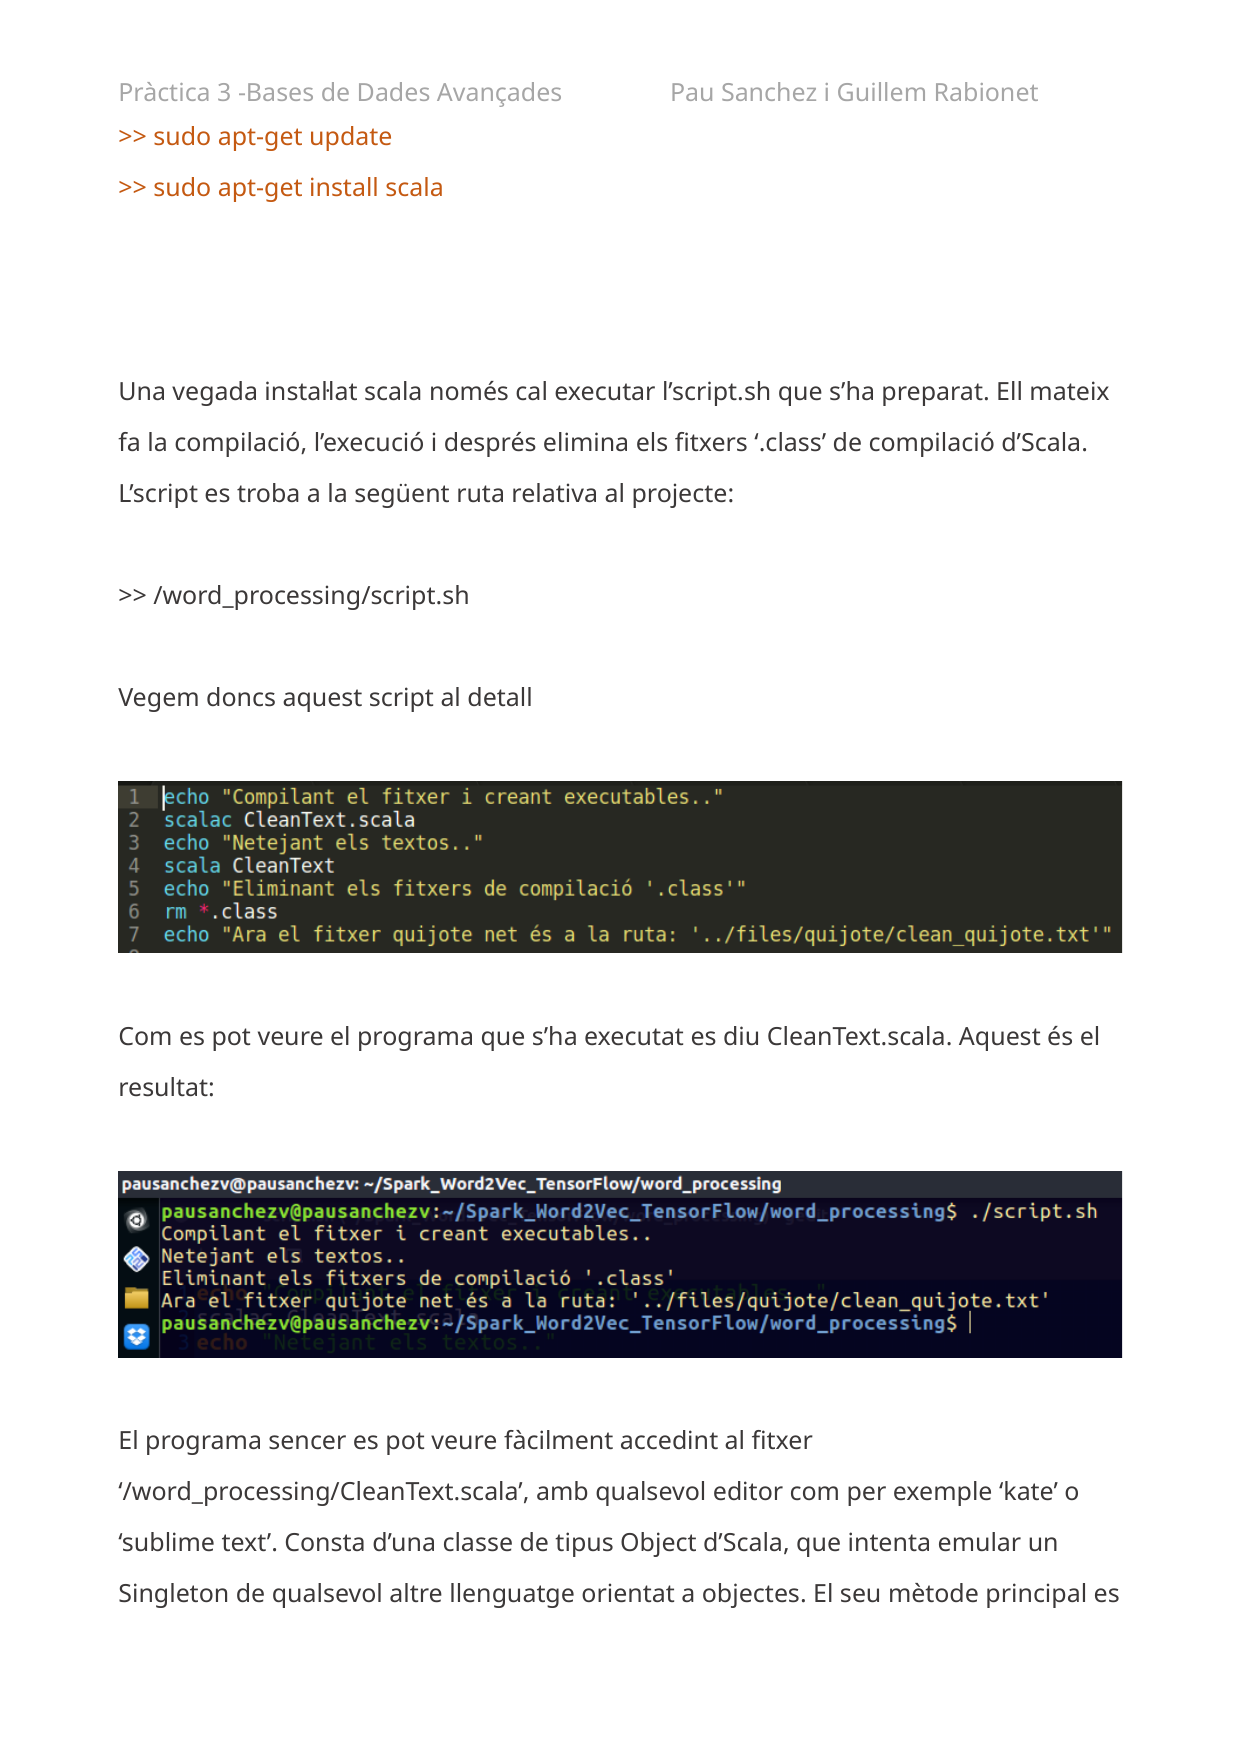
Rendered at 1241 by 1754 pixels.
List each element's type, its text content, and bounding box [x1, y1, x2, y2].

picture [118, 1171, 1123, 1358]
text >> sudo apt-get update [118, 118, 1122, 152]
text Una vegada instal·lat scala només cal executar l’script.sh que s’ha preparat. Ell mateix fa la compilació, l’execució i després elimina els fitxers ‘.class’ de compilació d’Scala. L’script es troba a la següent ruta relativa al projecte: [118, 373, 1122, 509]
text Vegem doncs aquest script al detall [118, 679, 1122, 714]
text >> sudo apt-get install scala [118, 169, 1122, 203]
picture [118, 781, 1123, 953]
text Com es pot veure el programa que s’ha executat es diu CleanText.scala. Aquest és el resultat: [118, 1018, 1122, 1103]
text >> /word_processing/script.sh [118, 577, 1122, 612]
